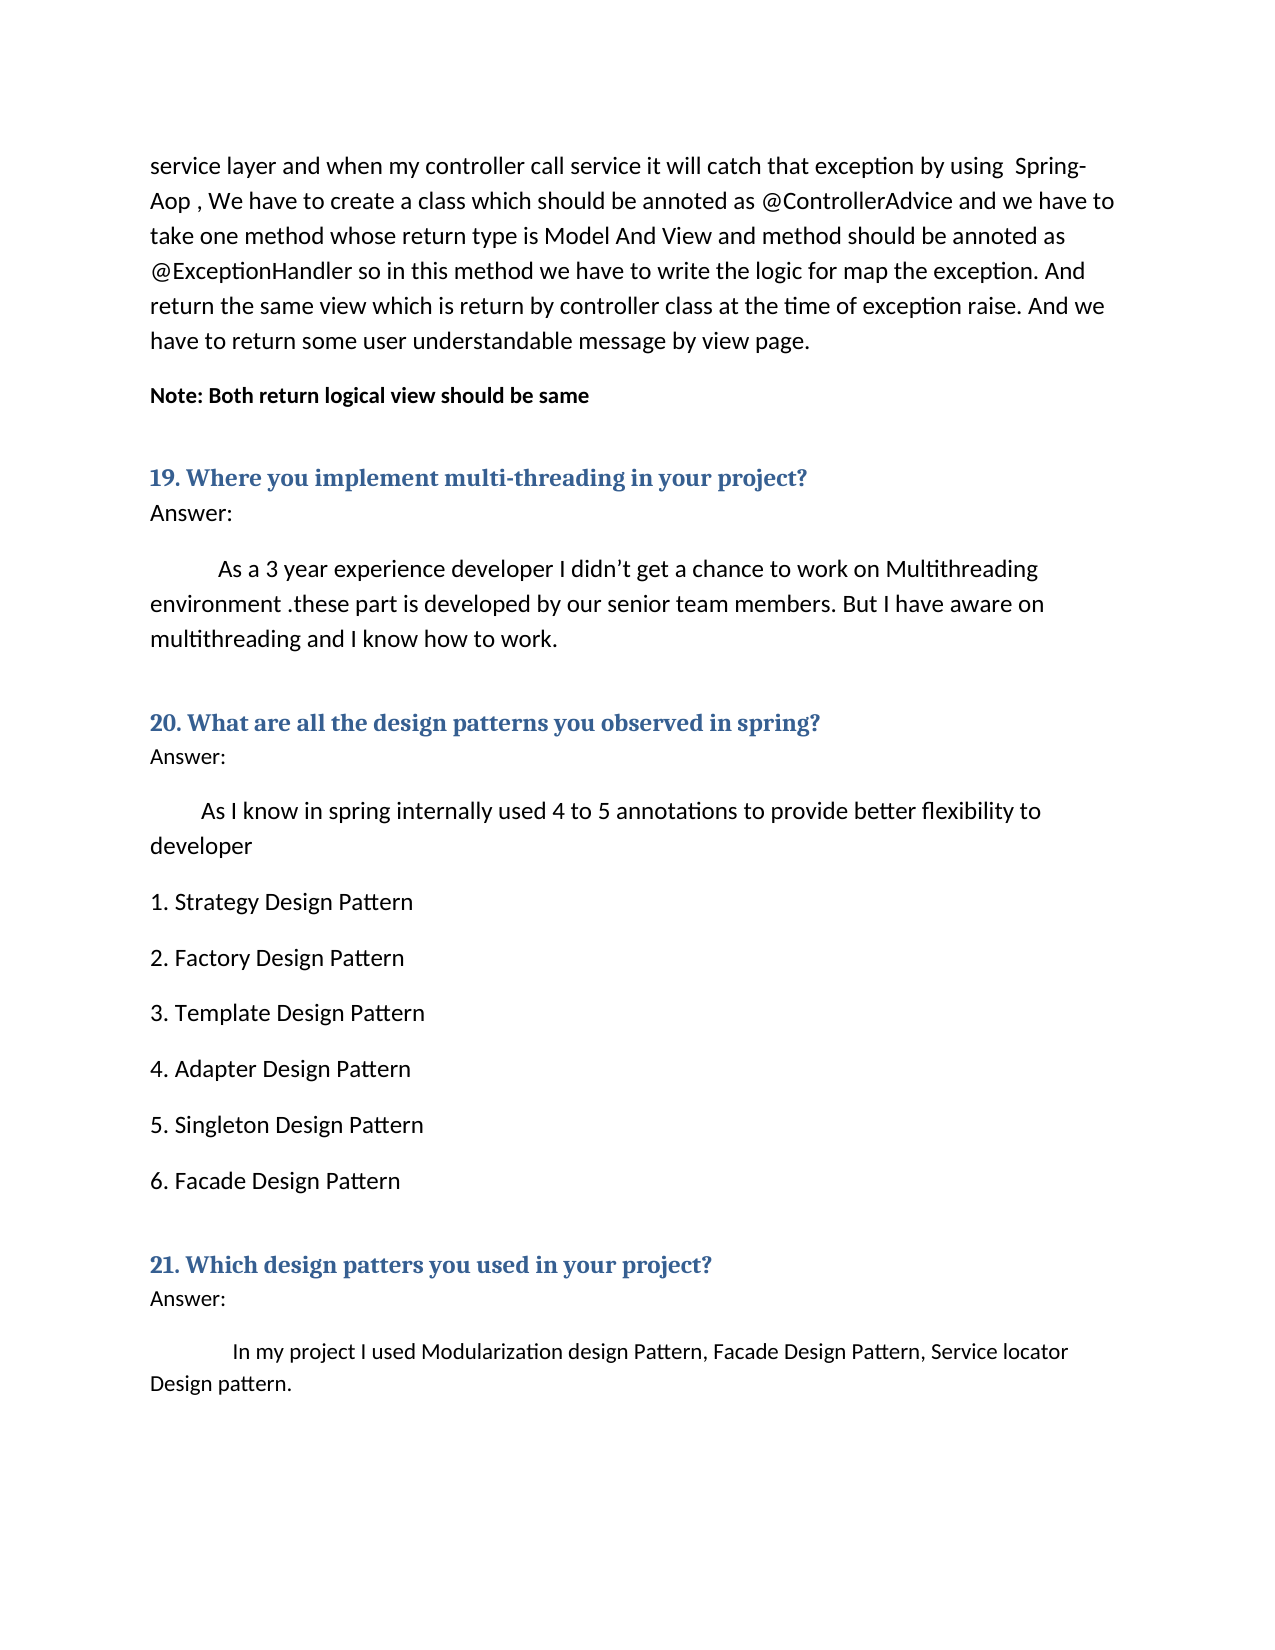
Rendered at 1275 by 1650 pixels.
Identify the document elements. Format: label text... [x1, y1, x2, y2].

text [150, 150, 1125, 356]
subtitle 20. What are all the design patterns you observed in spring? [150, 708, 1125, 738]
text 3. Template Design Pattern [150, 997, 1125, 1028]
text 5. Singleton Design Pattern [150, 1109, 1125, 1140]
text 2. Factory Design Pattern [150, 942, 1125, 972]
text Answer: [150, 742, 1125, 770]
text As I know in spring internally used 4 to 5 annotations to provide better flexibility to developer [150, 795, 1125, 861]
subtitle 21. Which design patters you used in your project? [150, 1250, 1125, 1280]
text 4. Adapter Design Pattern [150, 1053, 1125, 1084]
text 6. Facade Design Pattern [150, 1165, 1125, 1196]
subtitle 19. Where you implement multi-threading in your project? [150, 463, 1125, 493]
text 1. Strategy Design Pattern [150, 886, 1125, 916]
text Note: Both return logical view should be same [150, 381, 1125, 409]
text Answer: [150, 1284, 1125, 1312]
text In my project I used Modularization design Pattern, Facade Design Pattern, Service locator Design pattern. [150, 1337, 1125, 1397]
text As a 3 year experience developer I didn’t get a chance to work on Multithreading environment .these part is developed by our senior team members. But I have aware on multithreading and I know how to work. [150, 553, 1125, 653]
text Answer: [150, 497, 1125, 528]
